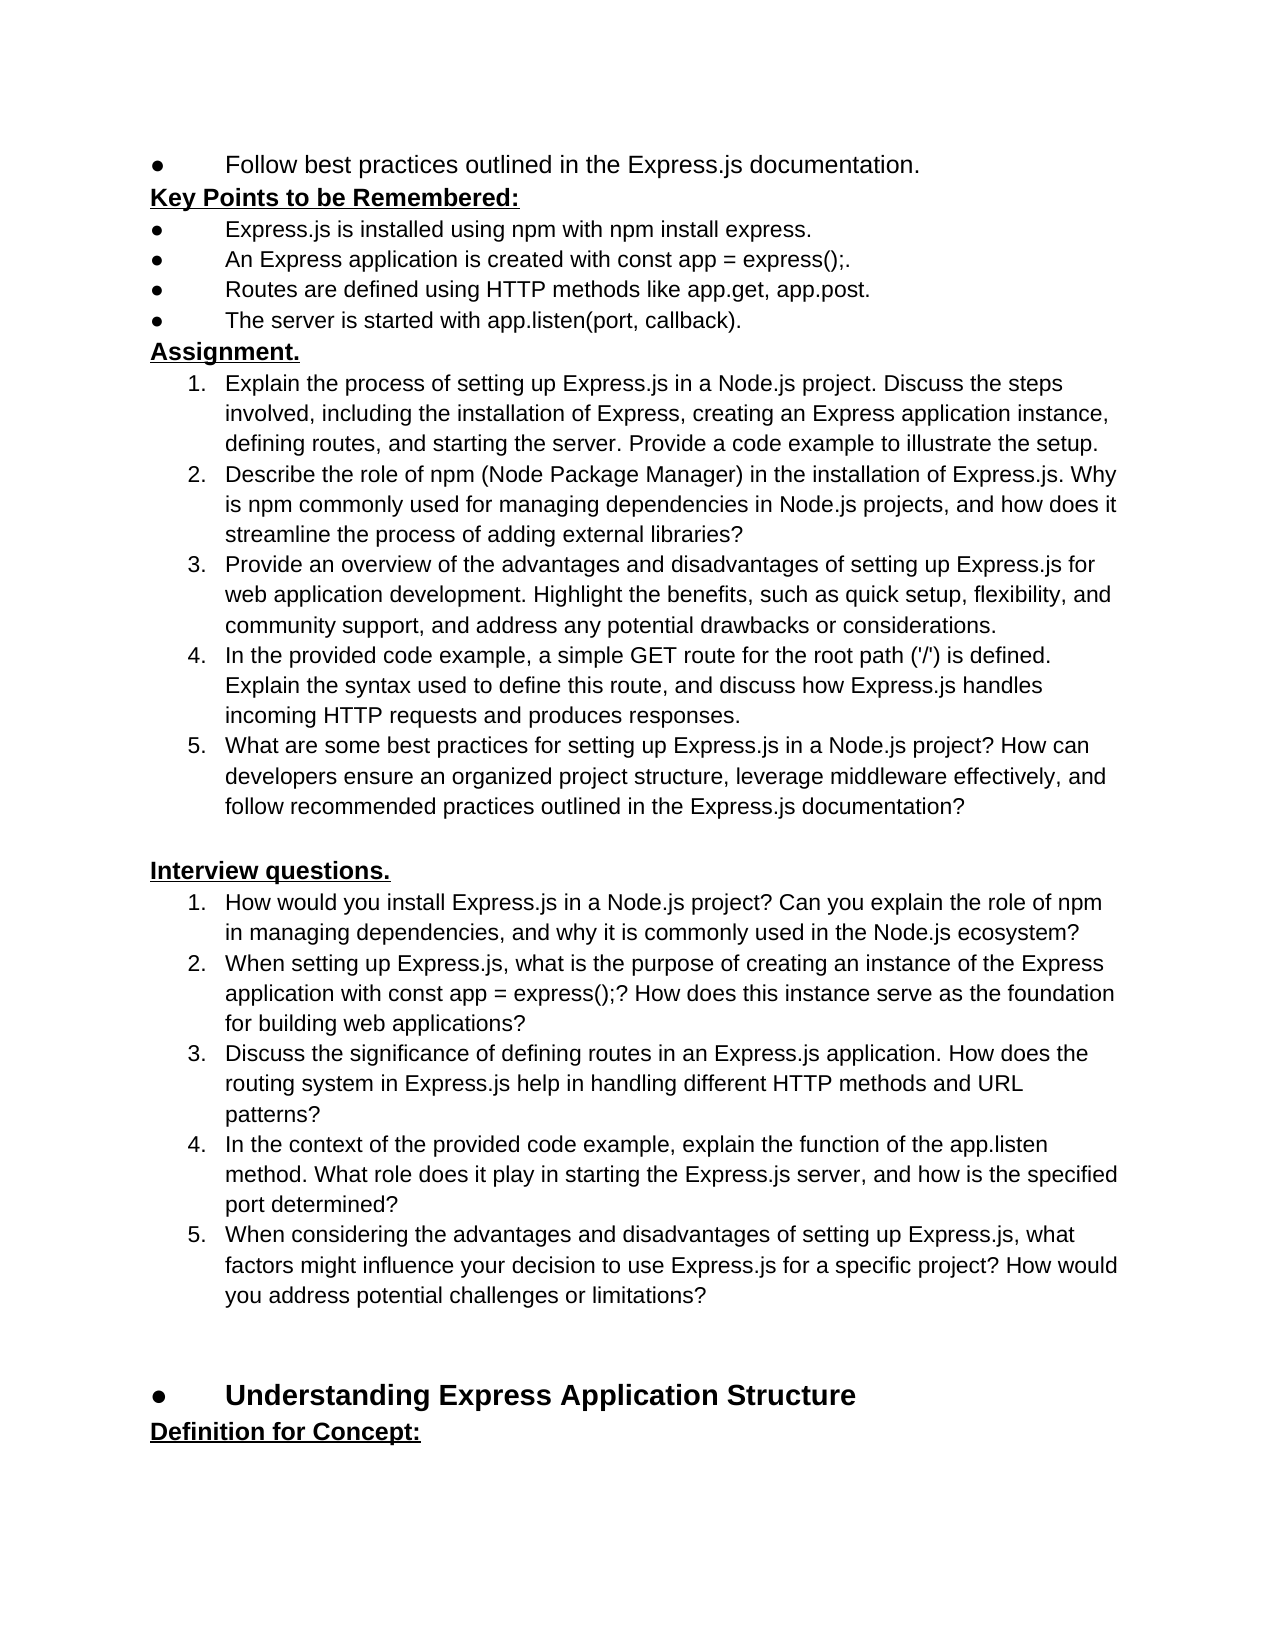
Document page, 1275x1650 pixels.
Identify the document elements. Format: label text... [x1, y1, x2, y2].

list When considering the advantages and disadvantages of setting up Express.js, what factors might influence your decision to use Express.js for a specific project? How would you address potential challenges or limitations? [187, 1221, 1125, 1308]
list Describe the role of npm (Node Package Manager) in the installation of Express.js. Why is npm commonly used for managing dependencies in Node.js projects, and how does it streamline the process of adding external libraries? [187, 461, 1125, 547]
list Express.js is installed using npm with npm install express. [150, 216, 1125, 242]
list Explain the process of setting up Express.js in a Node.js project. Discuss the steps involved, including the installation of Express, creating an Express application instance, defining routes, and starting the server. Provide a code example to illustrate the setup. [187, 370, 1125, 457]
text Key Points to be Remembered: [150, 183, 1125, 212]
list What are some best practices for setting up Express.js in a Node.js project? How can developers ensure an organized project structure, leverage middleware effectively, and follow recommended practices outlined in the Express.js documentation? [187, 732, 1125, 819]
list Provide an overview of the advantages and disadvantages of setting up Express.js for web application development. Highlight the benefits, such as quick setup, flexibility, and community support, and address any potential drawbacks or considerations. [187, 551, 1125, 638]
text Interview questions. [150, 856, 1125, 885]
list Follow best practices outlined in the Express.js documentation. [150, 150, 1125, 179]
list An Express application is created with const app = express();. [150, 246, 1125, 273]
text Assignment. [150, 337, 1125, 366]
list The server is started with app.listen(port, callback). [150, 307, 1125, 333]
list Discuss the significance of defining routes in an Express.js application. How does the routing system in Express.js help in handling different HTTP methods and URL patterns? [187, 1040, 1125, 1127]
list Routes are defined using HTTP methods like app.get, app.post. [150, 276, 1125, 303]
list In the context of the provided code example, explain the function of the app.listen method. What role does it play in starting the Express.js server, and how is the specified port determined? [187, 1131, 1125, 1217]
text Definition for Concept: [150, 1417, 1125, 1445]
list In the provided code example, a simple GET route for the root path ('/') is defined. Explain the syntax used to define this route, and discuss how Express.js handles incoming HTTP requests and produces responses. [187, 642, 1125, 728]
list How would you install Express.js in a Node.js project? Can you explain the role of npm in managing dependencies, and why it is commonly used in the Node.js ecosystem? [187, 889, 1125, 946]
list When setting up Express.js, what is the purpose of creating an instance of the Express application with const app = express();? How does this instance serve as the foundation for building web applications? [187, 949, 1125, 1036]
list Understanding Express Application Structure [150, 1378, 1125, 1412]
